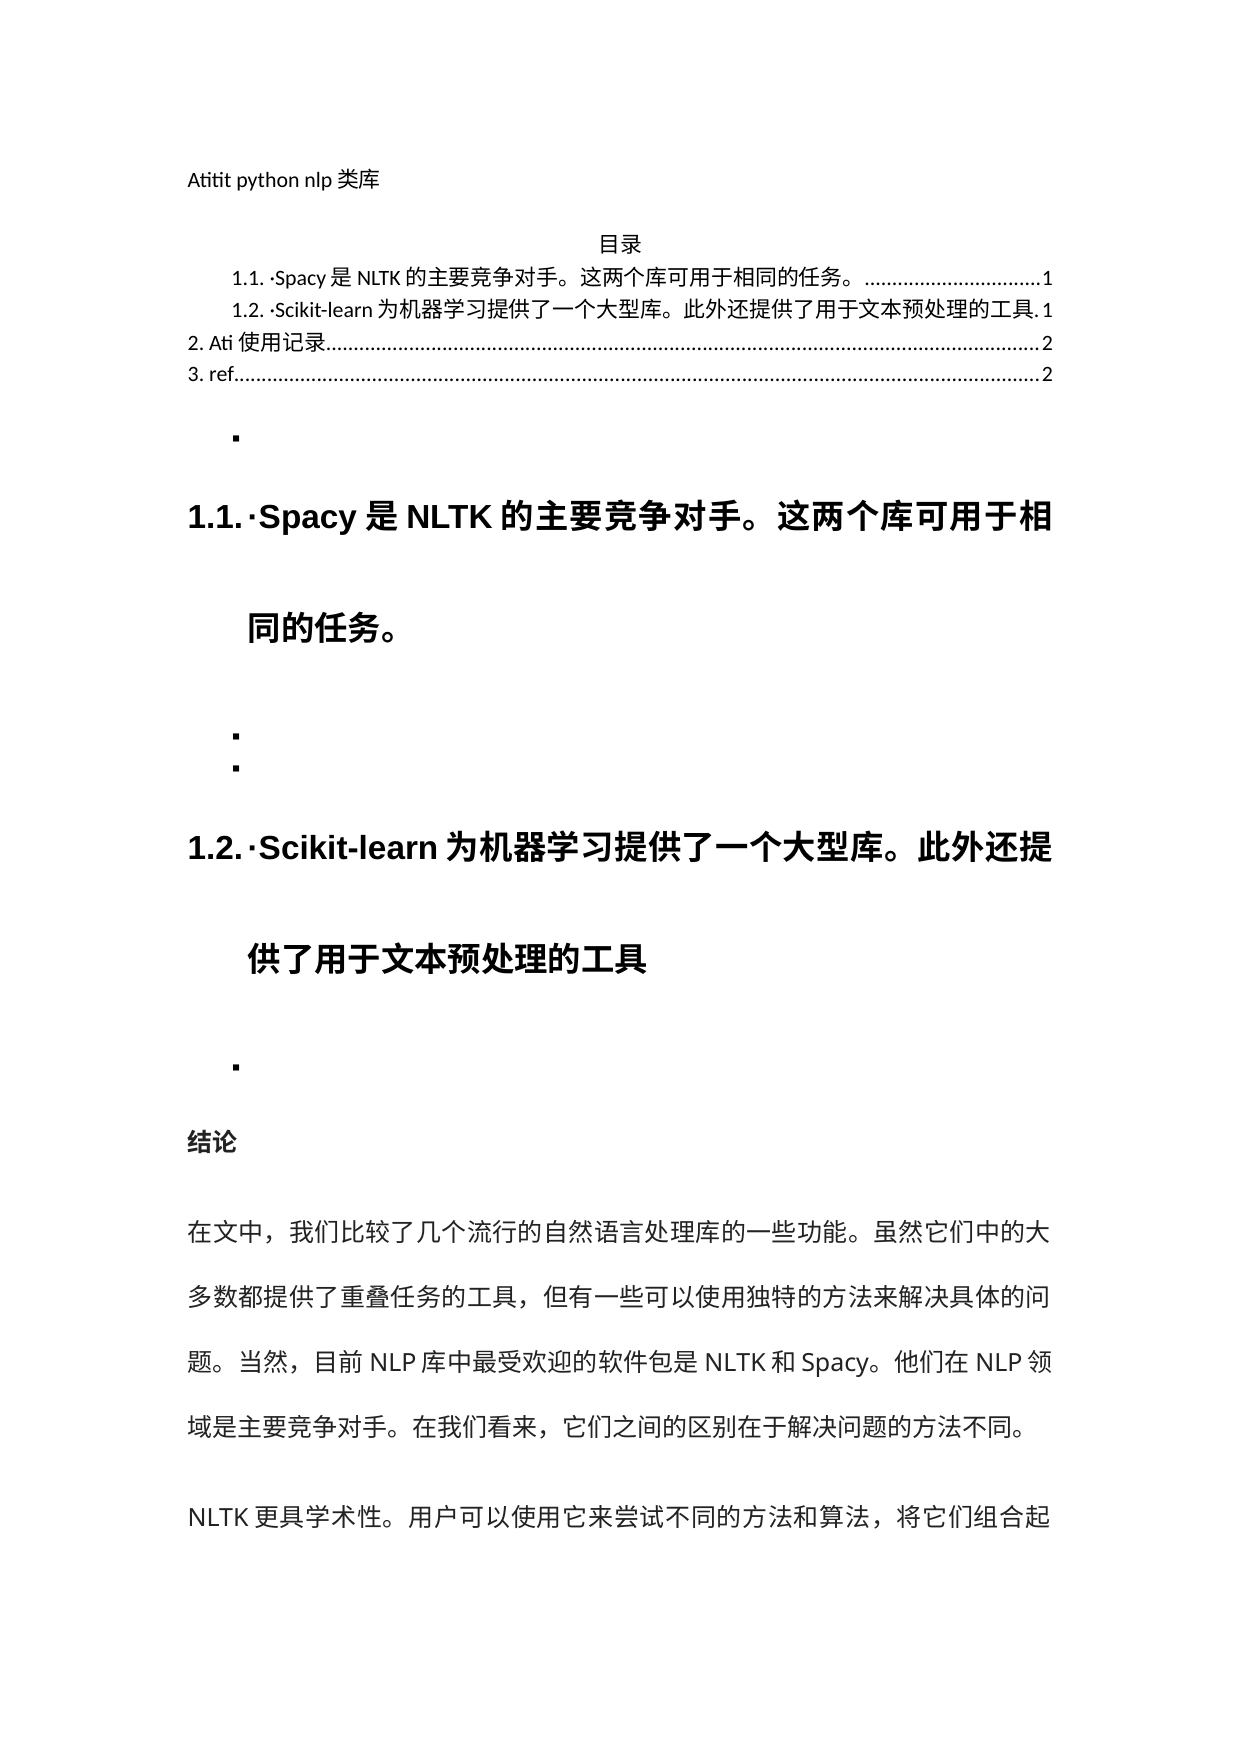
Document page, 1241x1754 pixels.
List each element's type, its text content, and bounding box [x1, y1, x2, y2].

text 结论 [187, 1108, 1053, 1173]
subtitle ·Spacy是NLTK的主要竞争对手。这两个库可用于相同的任务。 [187, 482, 1053, 658]
subtitle ·Scikit-learn为机器学习提供了一个大型库。此外还提供了用于文本预处理的工具 [187, 812, 1053, 989]
text Atitit python nlp类库 [187, 162, 1053, 194]
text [187, 1483, 1053, 1548]
text 在文中，我们比较了几个流行的自然语言处理库的一些功能。虽然它们中的大多数都提供了重叠任务的工具，但有一些可以使用独特的方法来解决具体的问题。当然，目前NLP库中最受欢迎的软件包是NLTK和Spacy。他们在NLP领域是主要竞争对手。在我们看来，它们之间的区别在于解决问题的方法不同。 [187, 1198, 1053, 1458]
